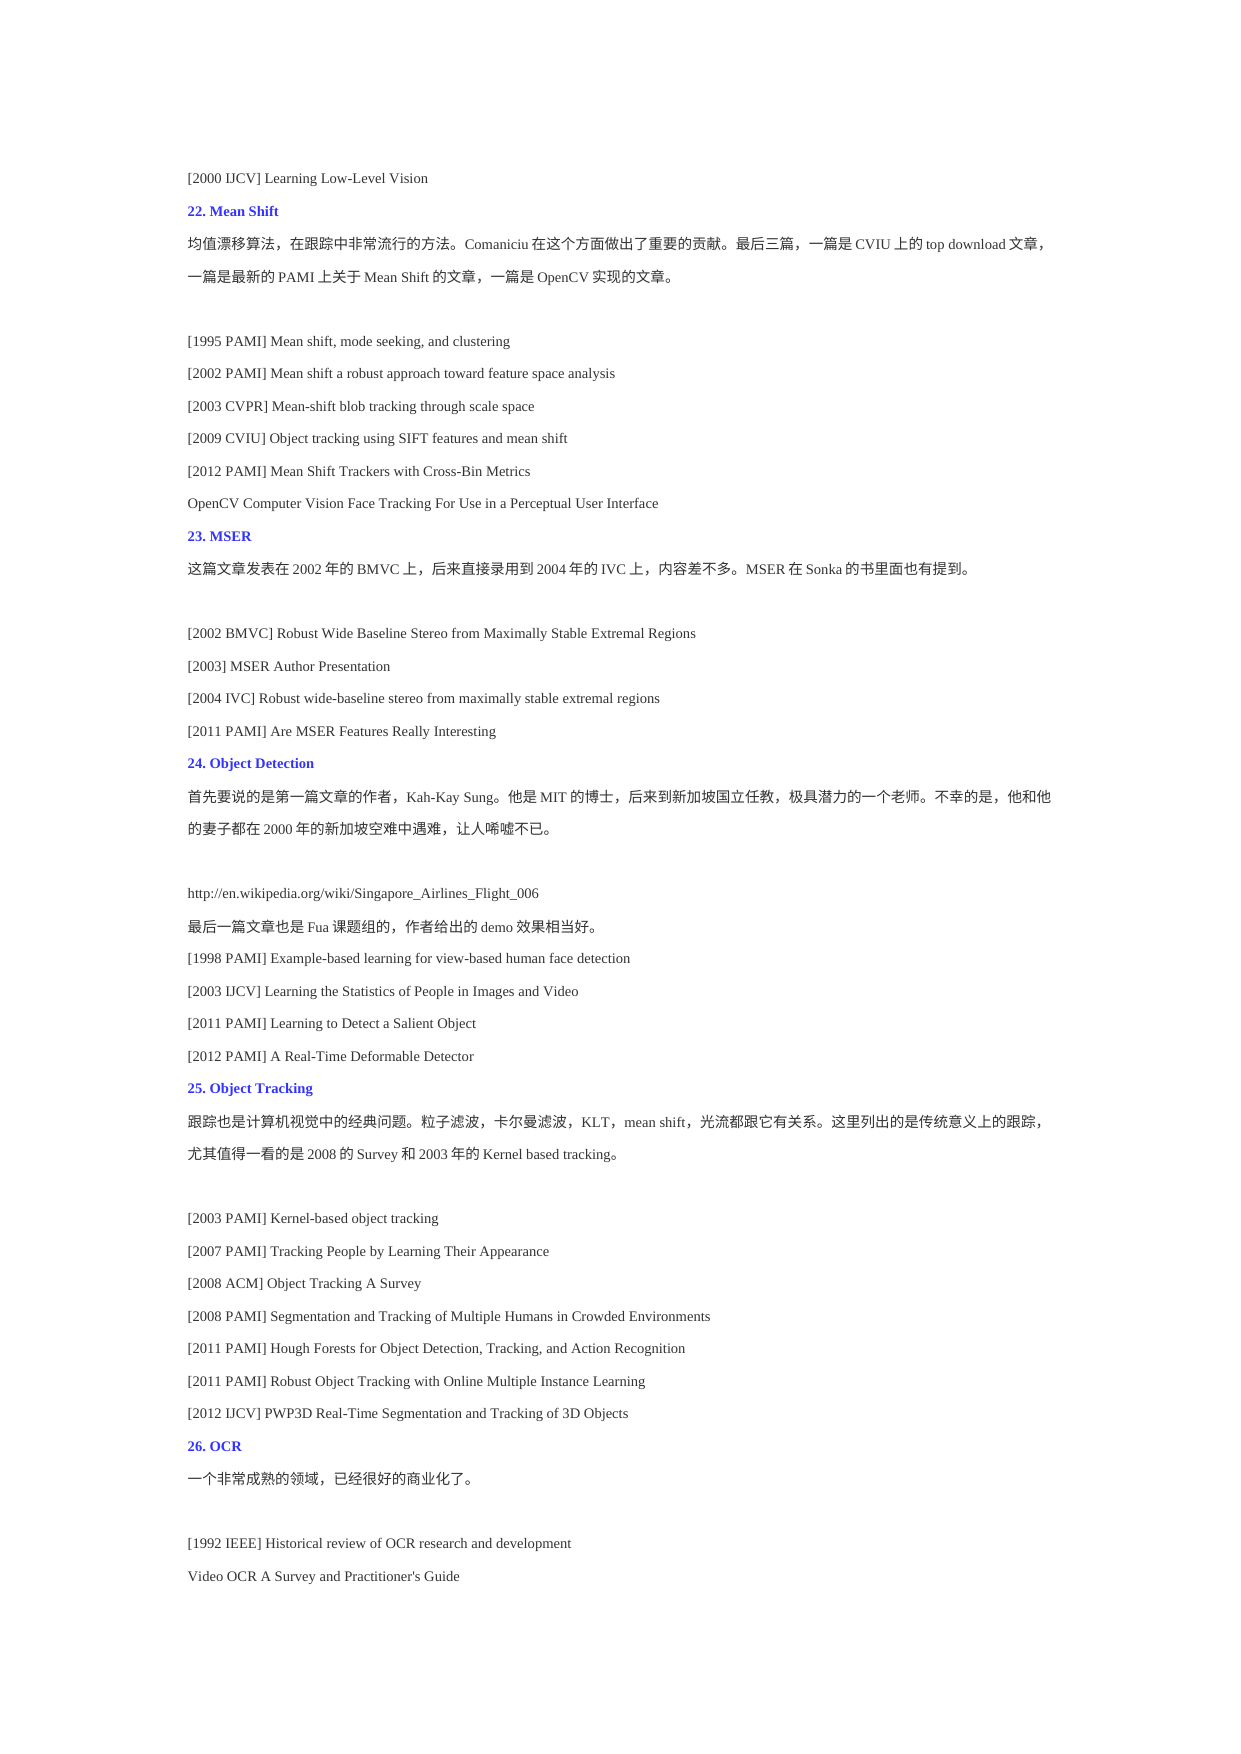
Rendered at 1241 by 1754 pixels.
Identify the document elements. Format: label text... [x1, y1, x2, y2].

text [2003 CVPR] Mean-shift blob tracking through scale space [187, 389, 1053, 422]
text [2012 IJCV] PWP3D Real-Time Segmentation and Tracking of 3D Objects [187, 1397, 1053, 1429]
text 26. OCR [187, 1429, 1053, 1462]
text 23. MSER [187, 519, 1053, 552]
text 首先要说的是第一篇文章的作者，Kah-Kay Sung。他是MIT的博士，后来到新加坡国立任教，极具潜力的一个老师。不幸的是，他和他的妻子都在2000年的新加坡空难中遇难，让人唏嘘不已。 [187, 779, 1053, 877]
text [1995 PAMI] Mean shift, mode seeking, and clustering [187, 324, 1053, 357]
text 22. Mean Shift [187, 194, 1053, 227]
text 最后一篇文章也是Fua课题组的，作者给出的demo效果相当好。 [187, 909, 1053, 942]
text http://en.wikipedia.org/wiki/Singapore_Airlines_Flight_006 [187, 877, 1053, 909]
text 均值漂移算法，在跟踪中非常流行的方法。Comaniciu在这个方面做出了重要的贡献。最后三篇，一篇是CVIU上的top download文章，一篇是最新的PAMI上关于Mean Shift的文章，一篇是OpenCV实现的文章。 [187, 227, 1053, 324]
text [2009 CVIU] Object tracking using SIFT features and mean shift [187, 422, 1053, 454]
text Video OCR A Survey and Practitioner's Guide [187, 1559, 1053, 1592]
text [2011 PAMI] Robust Object Tracking with Online Multiple Instance Learning [187, 1364, 1053, 1397]
text OpenCV Computer Vision Face Tracking For Use in a Perceptual User Interface [187, 487, 1053, 519]
text [2008 PAMI] Segmentation and Tracking of Multiple Humans in Crowded Environments [187, 1299, 1053, 1332]
text [2003 PAMI] Kernel-based object tracking [187, 1202, 1053, 1234]
text [2007 PAMI] Tracking People by Learning Their Appearance [187, 1234, 1053, 1267]
text [1992 IEEE] Historical review of OCR research and development [187, 1527, 1053, 1559]
text [2003] MSER Author Presentation [187, 649, 1053, 682]
text [2000 IJCV] Learning Low-Level Vision [187, 162, 1053, 194]
text [2012 PAMI] A Real-Time Deformable Detector [187, 1039, 1053, 1072]
text [1998 PAMI] Example-based learning for view-based human face detection [187, 942, 1053, 974]
text [2011 PAMI] Hough Forests for Object Detection, Tracking, and Action Recognition [187, 1332, 1053, 1364]
text 一个非常成熟的领域，已经很好的商业化了。 [187, 1462, 1053, 1527]
text 这篇文章发表在2002年的BMVC上，后来直接录用到2004年的IVC上，内容差不多。MSER在Sonka的书里面也有提到。 [187, 552, 1053, 617]
text [2011 PAMI] Are MSER Features Really Interesting [187, 714, 1053, 747]
text [2008 ACM] Object Tracking A Survey [187, 1267, 1053, 1299]
text 跟踪也是计算机视觉中的经典问题。粒子滤波，卡尔曼滤波，KLT，mean shift，光流都跟它有关系。这里列出的是传统意义上的跟踪，尤其值得一看的是2008的Survey和2003年的Kernel based tracking。 [187, 1104, 1053, 1202]
text [2011 PAMI] Learning to Detect a Salient Object [187, 1007, 1053, 1039]
text [2012 PAMI] Mean Shift Trackers with Cross-Bin Metrics [187, 454, 1053, 487]
text 25. Object Tracking [187, 1072, 1053, 1104]
text [2004 IVC] Robust wide-baseline stereo from maximally stable extremal regions [187, 682, 1053, 714]
text [2002 PAMI] Mean shift a robust approach toward feature space analysis [187, 357, 1053, 389]
text [2002 BMVC] Robust Wide Baseline Stereo from Maximally Stable Extremal Regions [187, 617, 1053, 649]
text 24. Object Detection [187, 747, 1053, 779]
text [2003 IJCV] Learning the Statistics of People in Images and Video [187, 974, 1053, 1007]
